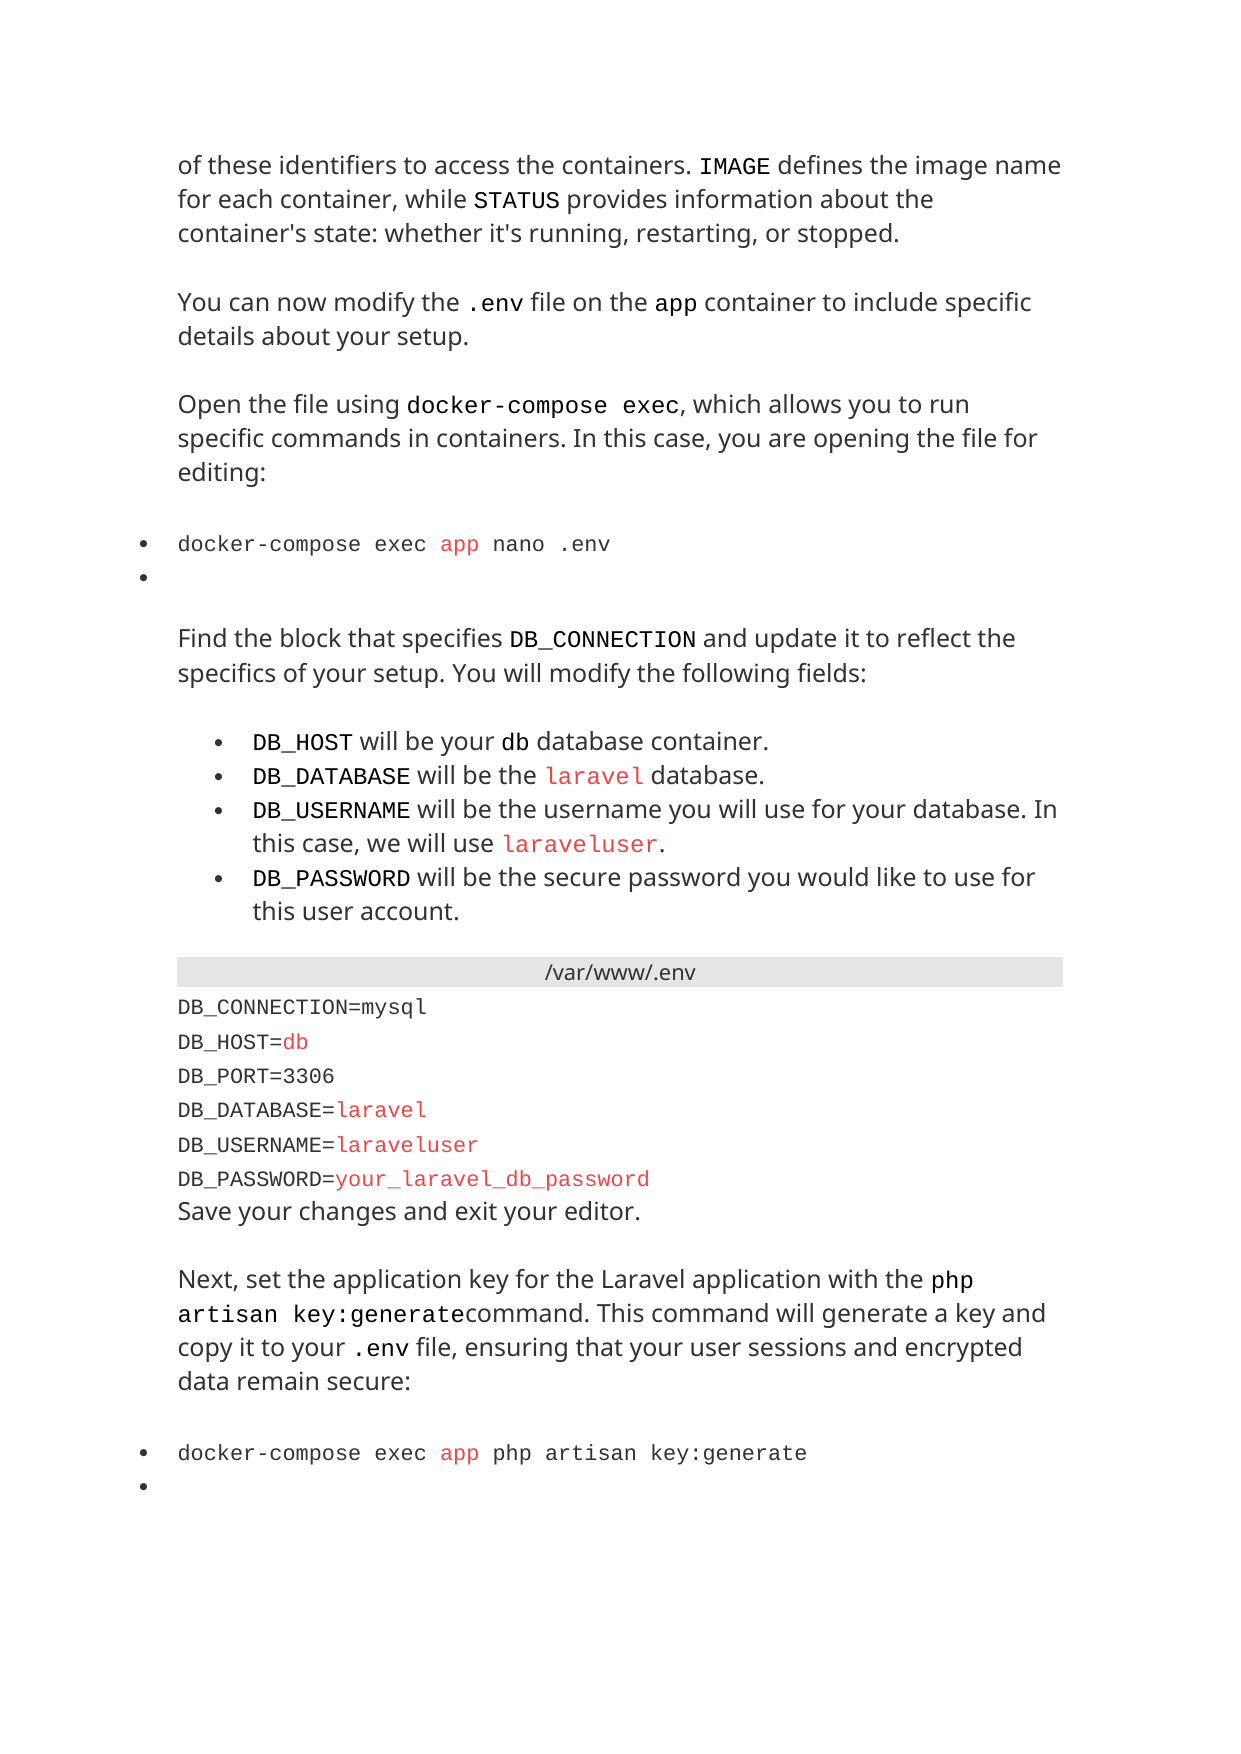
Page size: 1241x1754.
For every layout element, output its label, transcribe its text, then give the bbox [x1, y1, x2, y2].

text Find the block that specifies DB_CONNECTION and update it to reflect the specifics of your setup. You will modify the following fields: [177, 621, 1063, 689]
text Save your changes and exit your editor. [177, 1193, 1063, 1227]
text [177, 148, 1063, 250]
list docker-compose exec app nano .env [140, 523, 1063, 558]
text DB_PORT=3306 [177, 1056, 1063, 1090]
text DB_HOST=db [177, 1021, 1063, 1056]
text DB_DATABASE=laravel [177, 1090, 1063, 1124]
list docker-compose exec app php artisan key:generate [140, 1432, 1063, 1467]
list DB_HOST will be your db database container. [215, 724, 1063, 758]
text Next, set the application key for the Laravel application with the php artisan key:generatecommand. This command will generate a key and copy it to your .env file, ensuring that your user sessions and encrypted data remain secure: [177, 1262, 1063, 1398]
list DB_DATABASE will be the laravel database. [215, 758, 1063, 792]
list DB_USERNAME will be the username you will use for your database. In this case, we will use laraveluser. [215, 792, 1063, 860]
text DB_PASSWORD=your_laravel_db_password [177, 1159, 1063, 1193]
text /var/www/.env [177, 957, 1063, 987]
text You can now modify the .env file on the app container to include specific details about your setup. [177, 284, 1063, 352]
list DB_PASSWORD will be the secure password you would like to use for this user account. [215, 860, 1063, 928]
text DB_CONNECTION=mysql [177, 987, 1063, 1021]
text Open the file using docker-compose exec, which allows you to run specific commands in containers. In this case, you are opening the file for editing: [177, 387, 1063, 489]
text DB_USERNAME=laraveluser [177, 1124, 1063, 1159]
